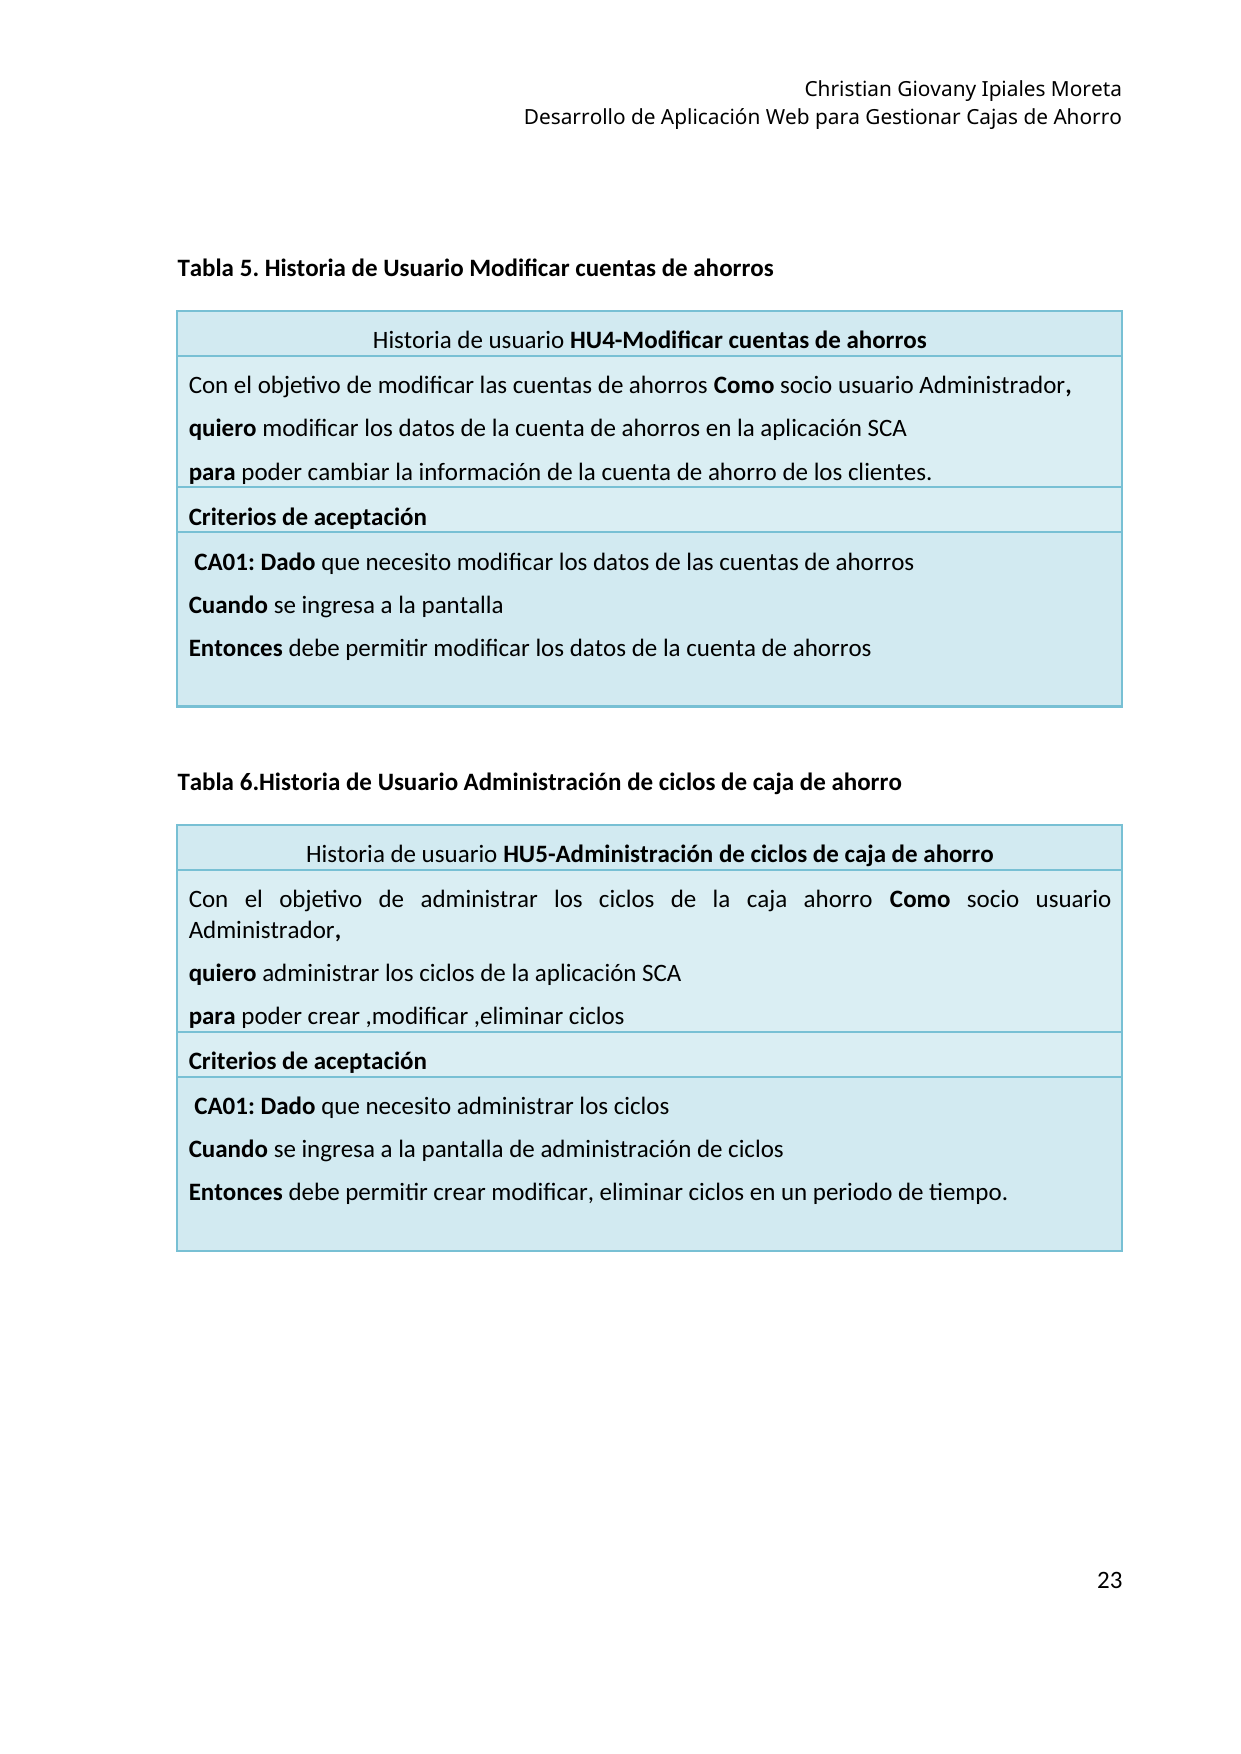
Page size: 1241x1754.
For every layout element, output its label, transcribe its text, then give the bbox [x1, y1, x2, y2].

table_header Historia de usuario HU5-Administración de ciclos de caja de ahorro [178, 826, 1121, 869]
table_cell Con el objetivo de administrar los ciclos de la caja ahorro Como socio usuario Administrador, quiero administrar los ciclos de la aplicación SCA para poder crear ,modificar ,eliminar ciclos [178, 871, 1121, 1031]
table_cell Criterios de aceptación [178, 1033, 1121, 1076]
text Tabla 5. Historia de Usuario Modificar cuentas de ahorros [177, 252, 1122, 282]
table_cell CA01: Dado que necesito modificar los datos de las cuentas de ahorros Cuando se ingresa a la pantalla Entonces debe permitir modificar los datos de la cuenta de ahorros [178, 533, 1121, 705]
table_cell Criterios de aceptación [178, 488, 1121, 531]
table_header Historia de usuario HU4-Modificar cuentas de ahorros [178, 312, 1121, 355]
table_cell CA01: Dado que necesito administrar los ciclos Cuando se ingresa a la pantalla de administración de ciclos Entonces debe permitir crear modificar, eliminar ciclos en un periodo de tiempo. [178, 1078, 1121, 1250]
table_cell Con el objetivo de modificar las cuentas de ahorros Como socio usuario Administrador, quiero modificar los datos de la cuenta de ahorros en la aplicación SCA para poder cambiar la información de la cuenta de ahorro de los clientes. [178, 357, 1121, 486]
text Tabla 6.Historia de Usuario Administración de ciclos de caja de ahorro [177, 766, 1122, 796]
